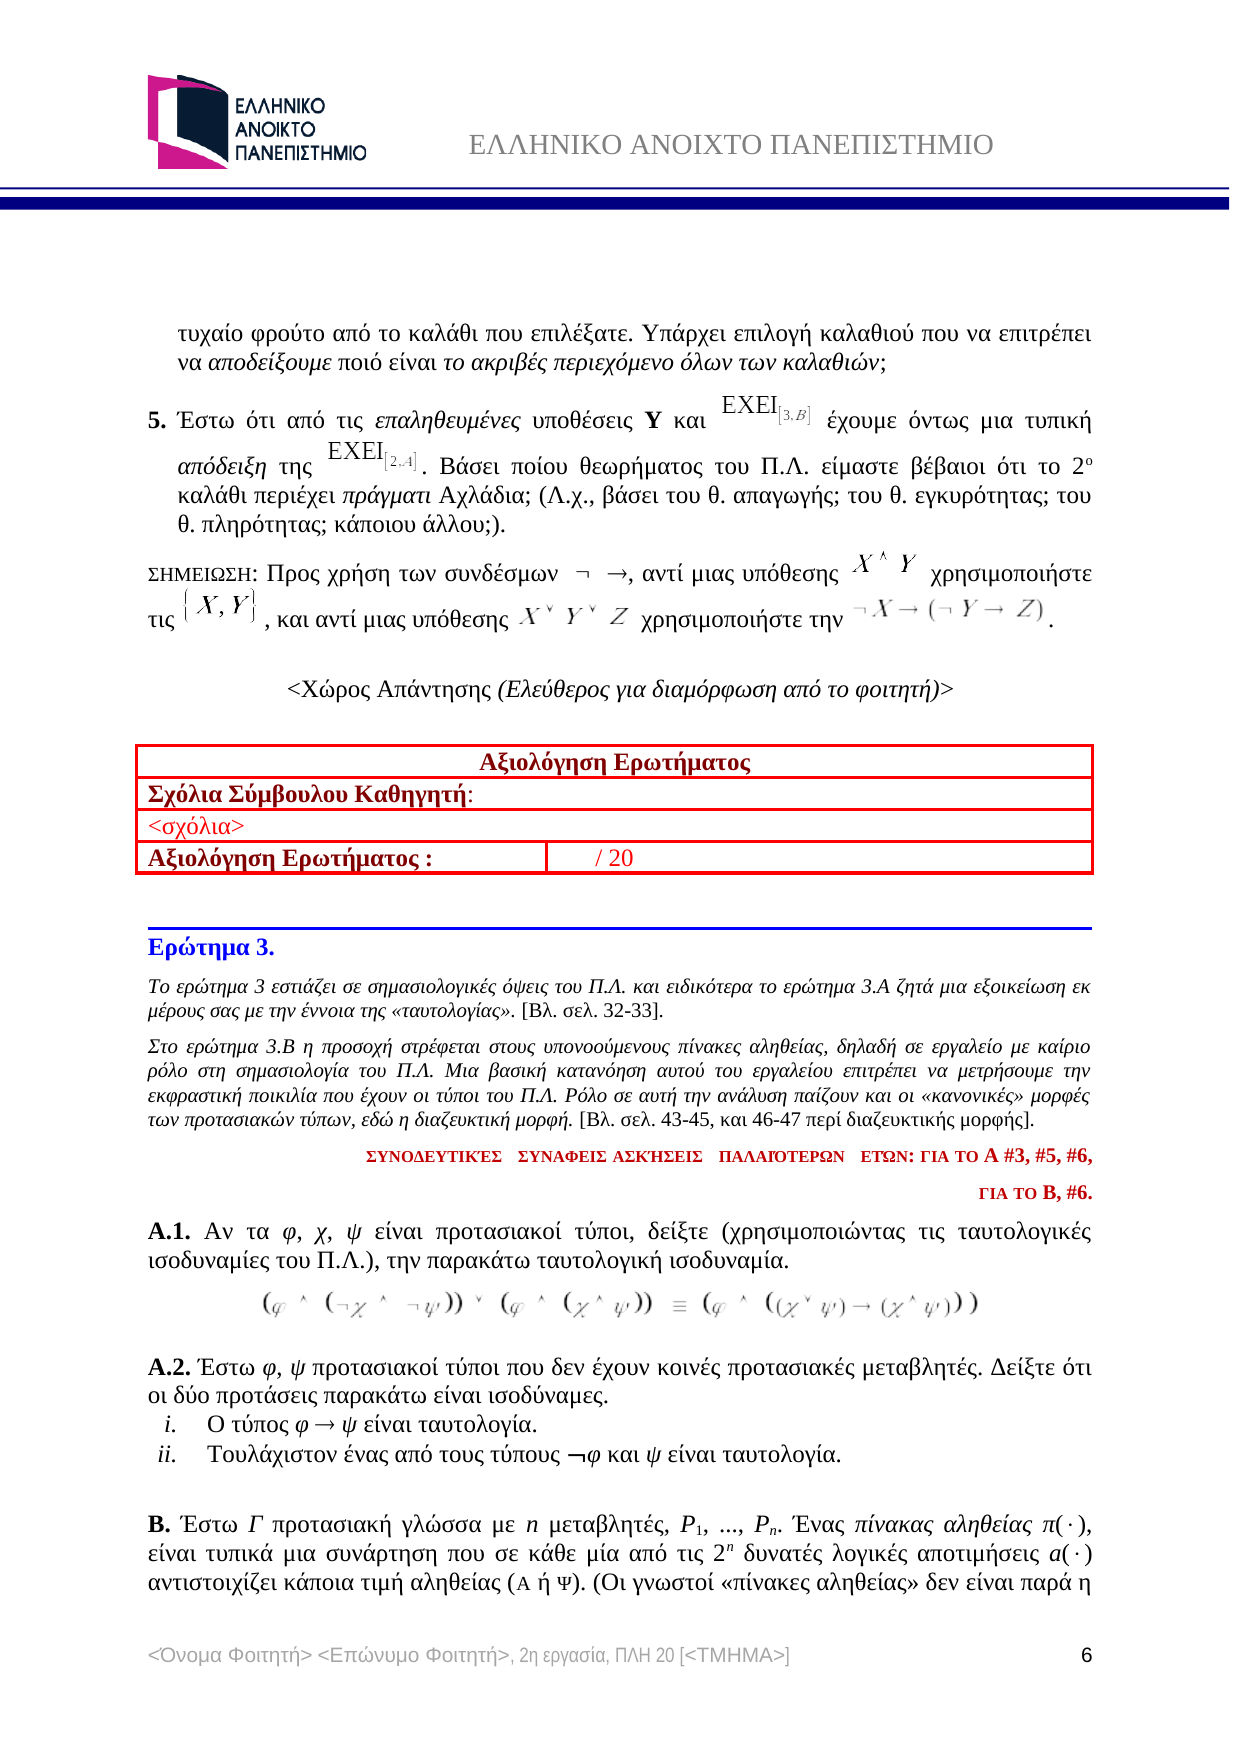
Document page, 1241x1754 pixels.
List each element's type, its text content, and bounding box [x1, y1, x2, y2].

text <Χώρος Απάντησης (Ελεύθερος για διαμόρφωση από το φοιτητή)> [148, 674, 1092, 703]
table_cell Σχόλια Σύμβουλου Καθηγητή: [138, 779, 1091, 808]
table_cell Αξιολόγηση Ερωτήματος : [138, 843, 545, 871]
list Τουλάχιστον ένας από τους τύπους ¬φ και ψ είναι ταυτολογία. [177, 1438, 1092, 1468]
text συνοδευτικές συναφεισ ασκήσεις παλαιότερων ετών: για το Α #3, #5, #6, [148, 1143, 1092, 1167]
text Α.1. Αν τα φ, χ, ψ είναι προτασιακοί τύποι, δείξτε (χρησιμοποιώντας τις ταυτολογικές ισοδυναμίες του Π.Λ.), την παρακάτω ταυτολογική ισοδυναμία. [148, 1216, 1092, 1274]
text A.2. Έστω φ, ψ προτασιακοί τύποι που δεν έχουν κοινές προτασιακές μεταβλητές. Δείξτε ότι οι δύο προτάσεις παρακάτω είναι ισοδύναμες. [148, 1352, 1092, 1409]
text Στο ερώτημα 3.Β η προσοχή στρέφεται στους υπονοούμενους πίνακες αληθείας, δηλαδή σε εργαλείο με καίριο ρόλο στη σημασιολογία του Π.Λ. Μια βασική κατανόηση αυτού του εργαλείου επιτρέπει να μετρήσουμε την εκφραστική ποικιλία που έχουν οι τύποι του Π.Λ. Ρόλο σε αυτή την ανάλυση παίζουν και οι «κανονικές» μορφές των προτασιακών τύπων, εδώ η διαζευκτική μορφή. [Βλ. σελ. 43-45, και 46-47 περί διαζευκτικής μορφής]. [148, 1034, 1092, 1131]
table_cell / 20 [548, 843, 1091, 871]
text σημειωση: Προς χρήση των συνδέσμων , αντί μιας υπόθεσης χρησιμοποιήστε τις , και αντί μιας υπόθεσης χρησιμοποιήστε την . [148, 550, 1092, 633]
table_cell <σχόλια> [138, 811, 1091, 839]
list Ο τύπος φ ψ είναι ταυτολογία. [177, 1409, 1092, 1438]
table_header Αξιολόγηση Ερωτήματος [138, 747, 1091, 776]
list Έστω ότι από τις επαληθευμένες υποθέσεις Υ και έχουμε όντως μια τυπική απόδειξη της . Βάσει ποίου θεωρήματος του Π.Λ. είμαστε βέβαιοι ότι το 2ο καλάθι περιέχει πράγματι Αχλάδια; (Λ.χ., βάσει του θ. απαγωγής; του θ. εγκυρότητας; του θ. πληρότητας; κάποιου άλλου;). [148, 388, 1092, 538]
text Τo ερώτημα 3 εστιάζει σε σημασιολογικές όψεις του Π.Λ. και ειδικότερα το ερώτημα 3.Α ζητά μια εξοικείωση εκ μέρους σας με την έννοια της «ταυτολογίας». [Βλ. σελ. 32-33]. [148, 974, 1092, 1022]
picture [147, 75, 367, 169]
text για το Β, #6. [148, 1180, 1092, 1204]
